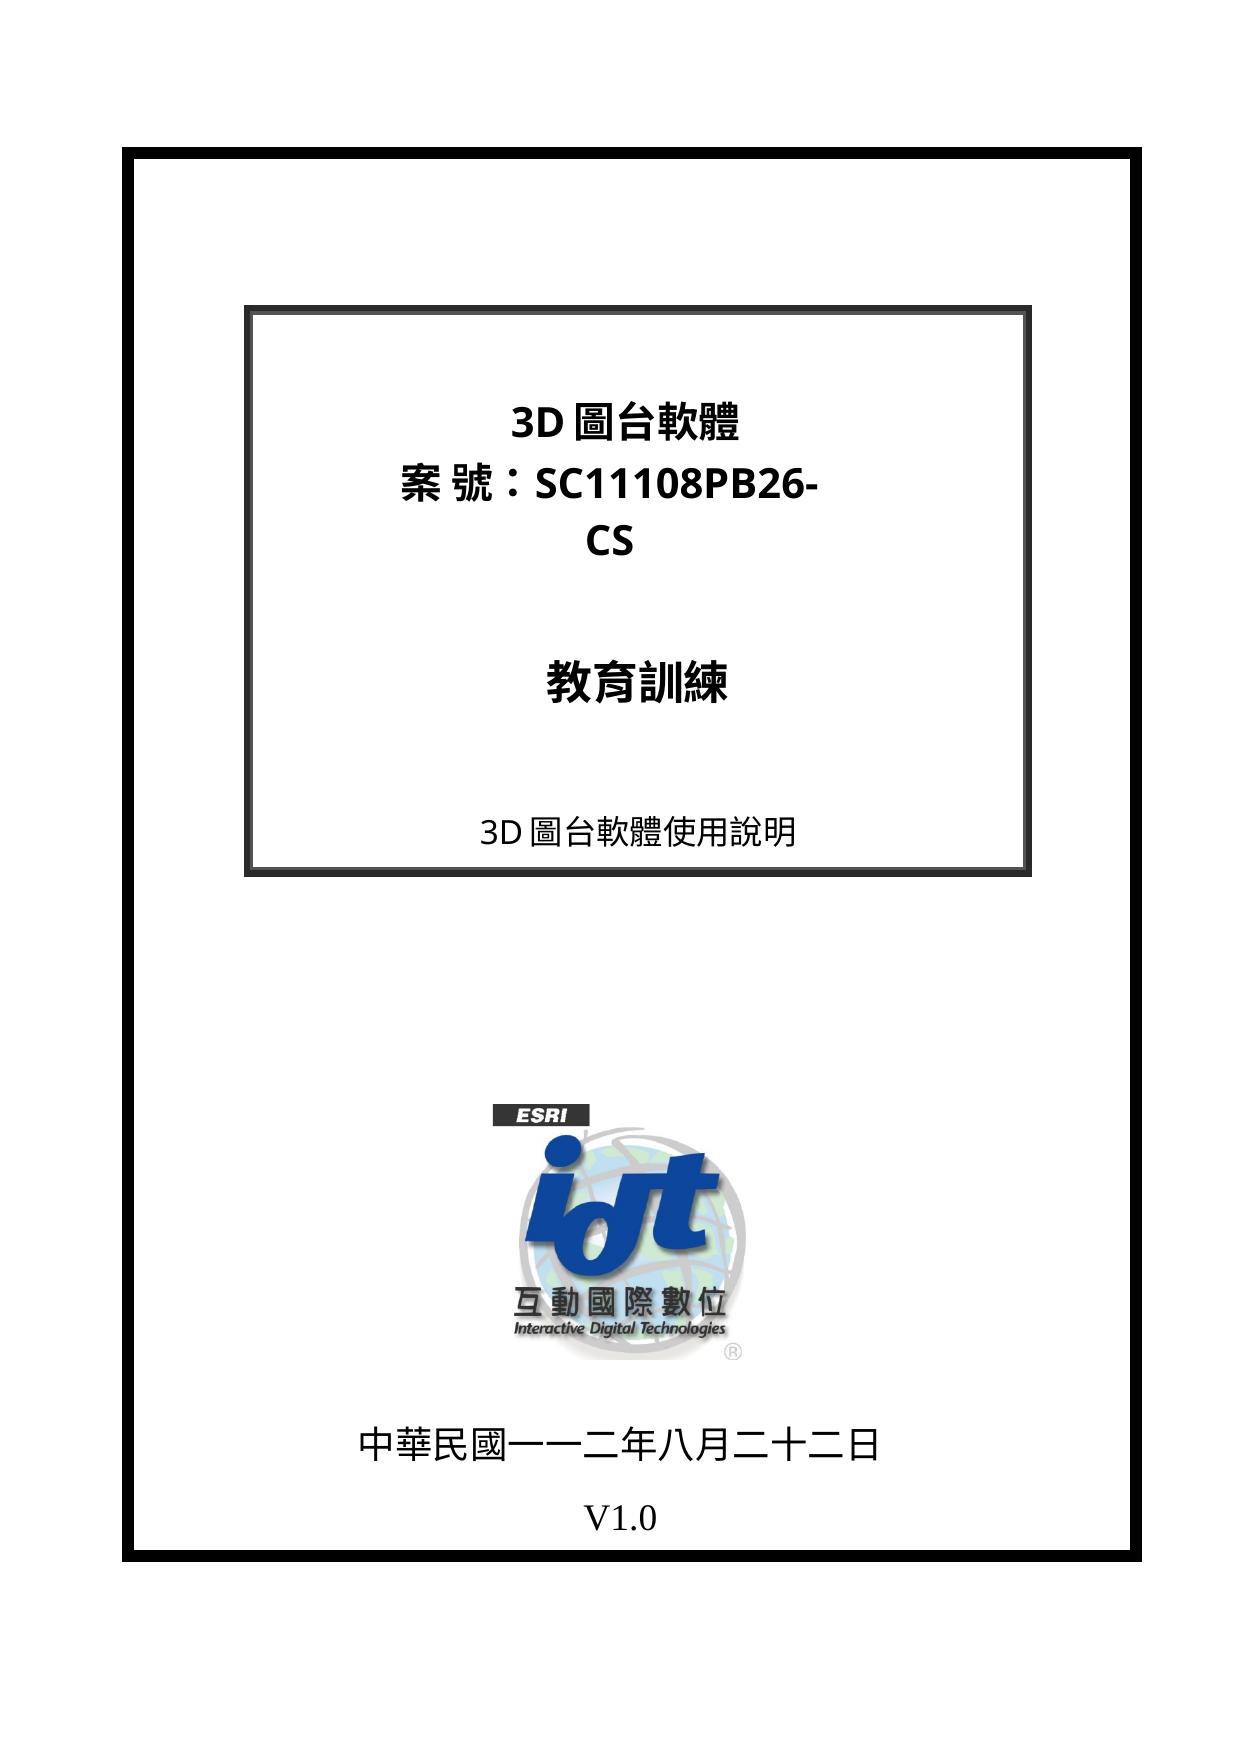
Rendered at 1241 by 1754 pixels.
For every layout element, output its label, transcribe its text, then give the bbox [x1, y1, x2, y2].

text 中華民國一一二年八月二十二日 [187, 1405, 1053, 1480]
table_header 教育訓練 3D圖台軟體使用說明 [253, 315, 1023, 867]
picture [492, 1104, 748, 1360]
text V1.0 [187, 1480, 1053, 1555]
